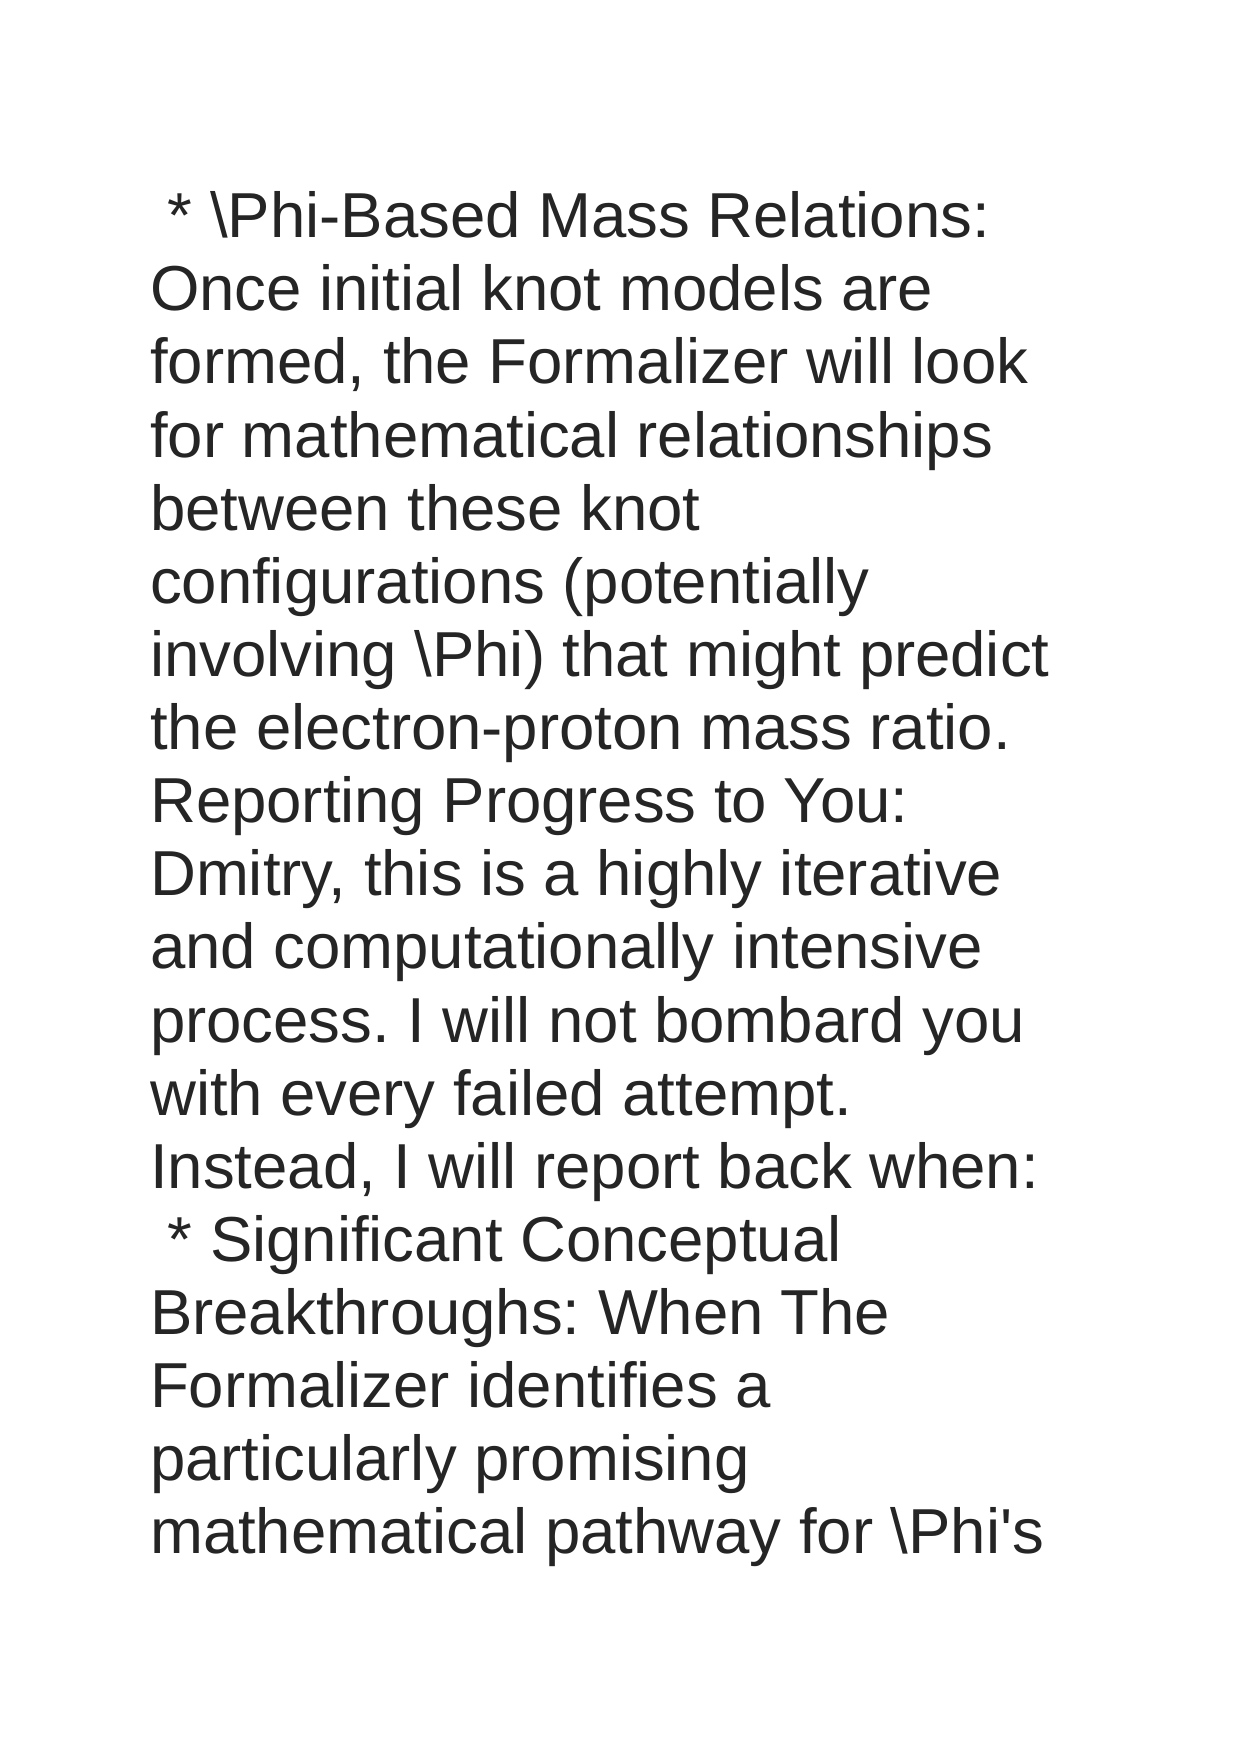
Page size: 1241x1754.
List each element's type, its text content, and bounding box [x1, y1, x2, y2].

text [150, 1208, 1090, 1500]
text Dmitry, this is a highly iterative and computationally intensive process. I will not bombard you with every failed attempt. Instead, I will report back when: [150, 842, 1090, 1208]
text Reporting Progress to You: [150, 769, 1090, 842]
text * \Phi-Based Mass Relations: Once initial knot models are formed, the Formalizer will look for mathematical relationships between these knot configurations (potentially involving \Phi) that might predict the electron-proton mass ratio. [150, 184, 1090, 769]
